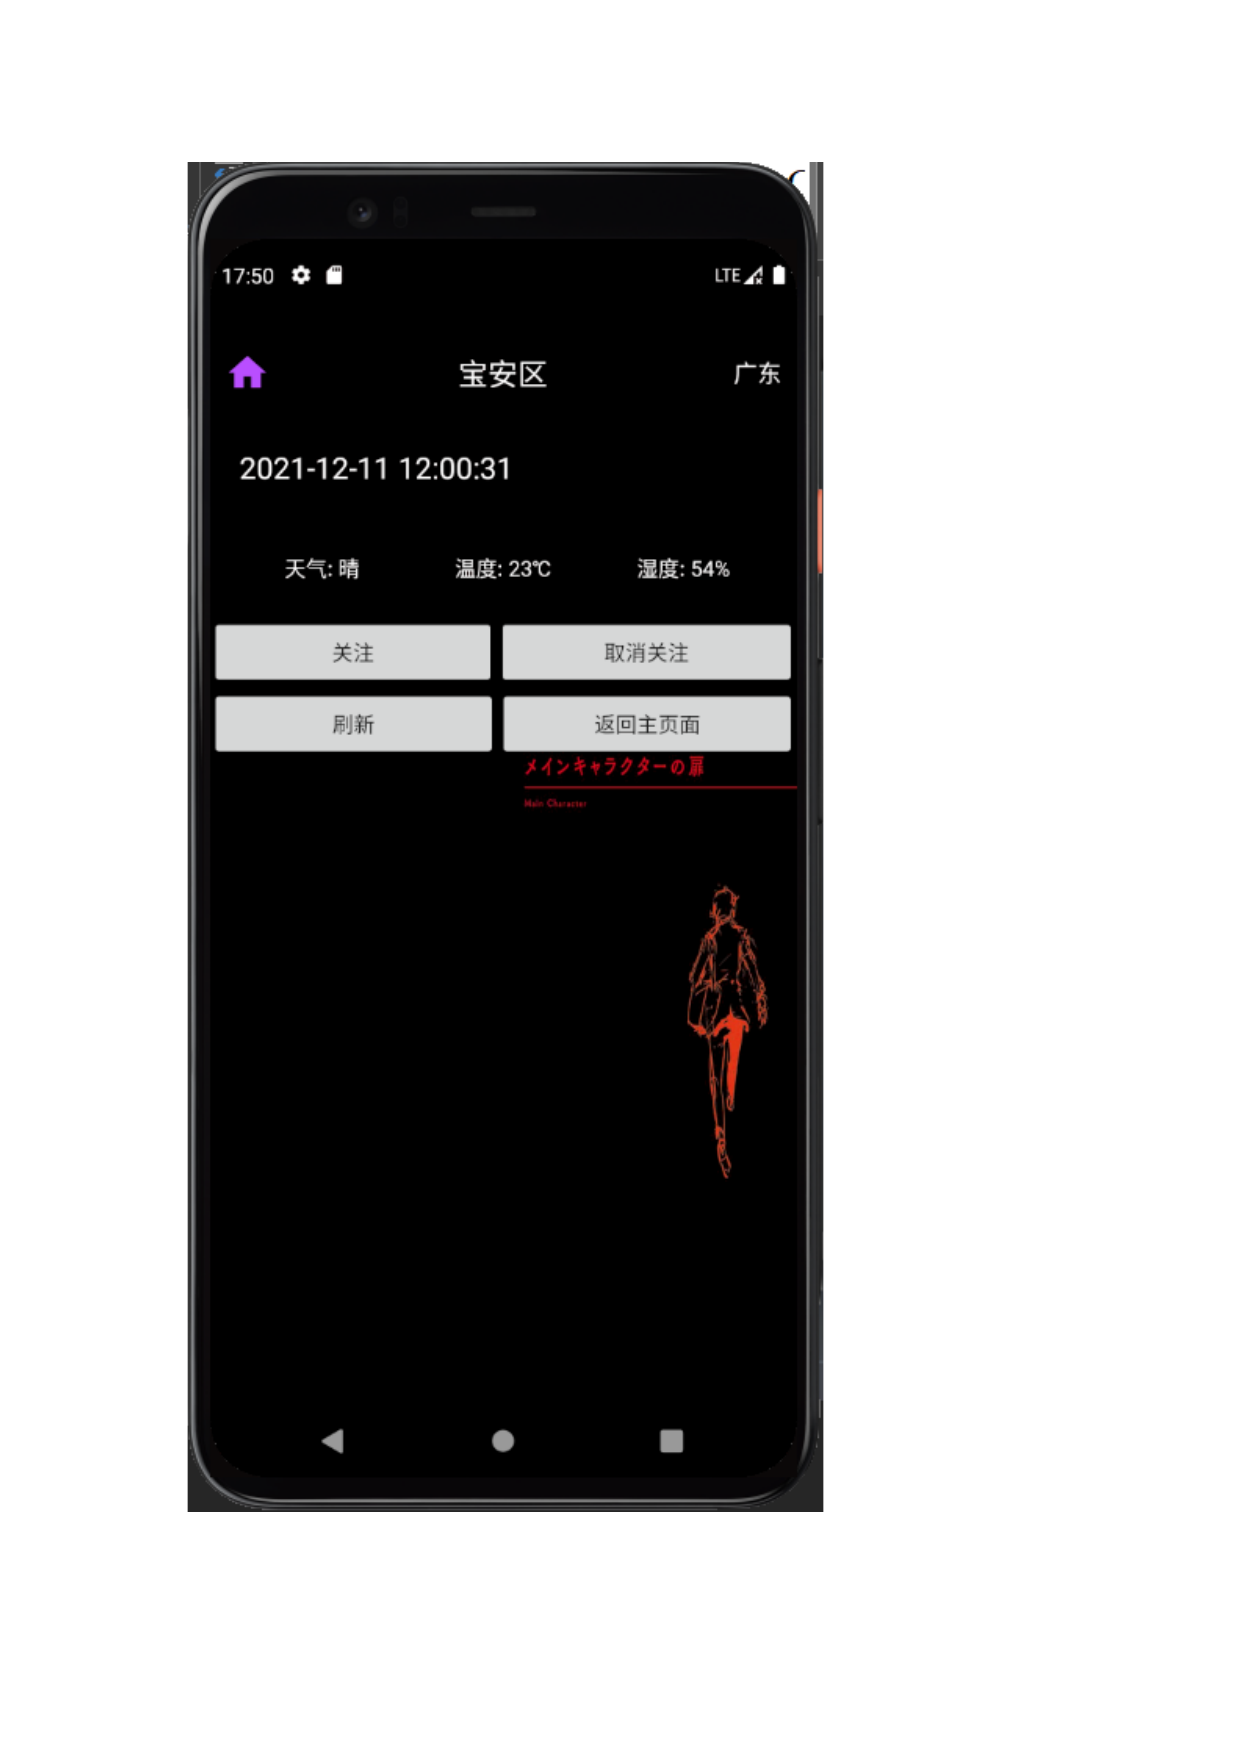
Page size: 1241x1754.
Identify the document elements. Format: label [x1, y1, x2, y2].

picture [187, 162, 824, 1512]
